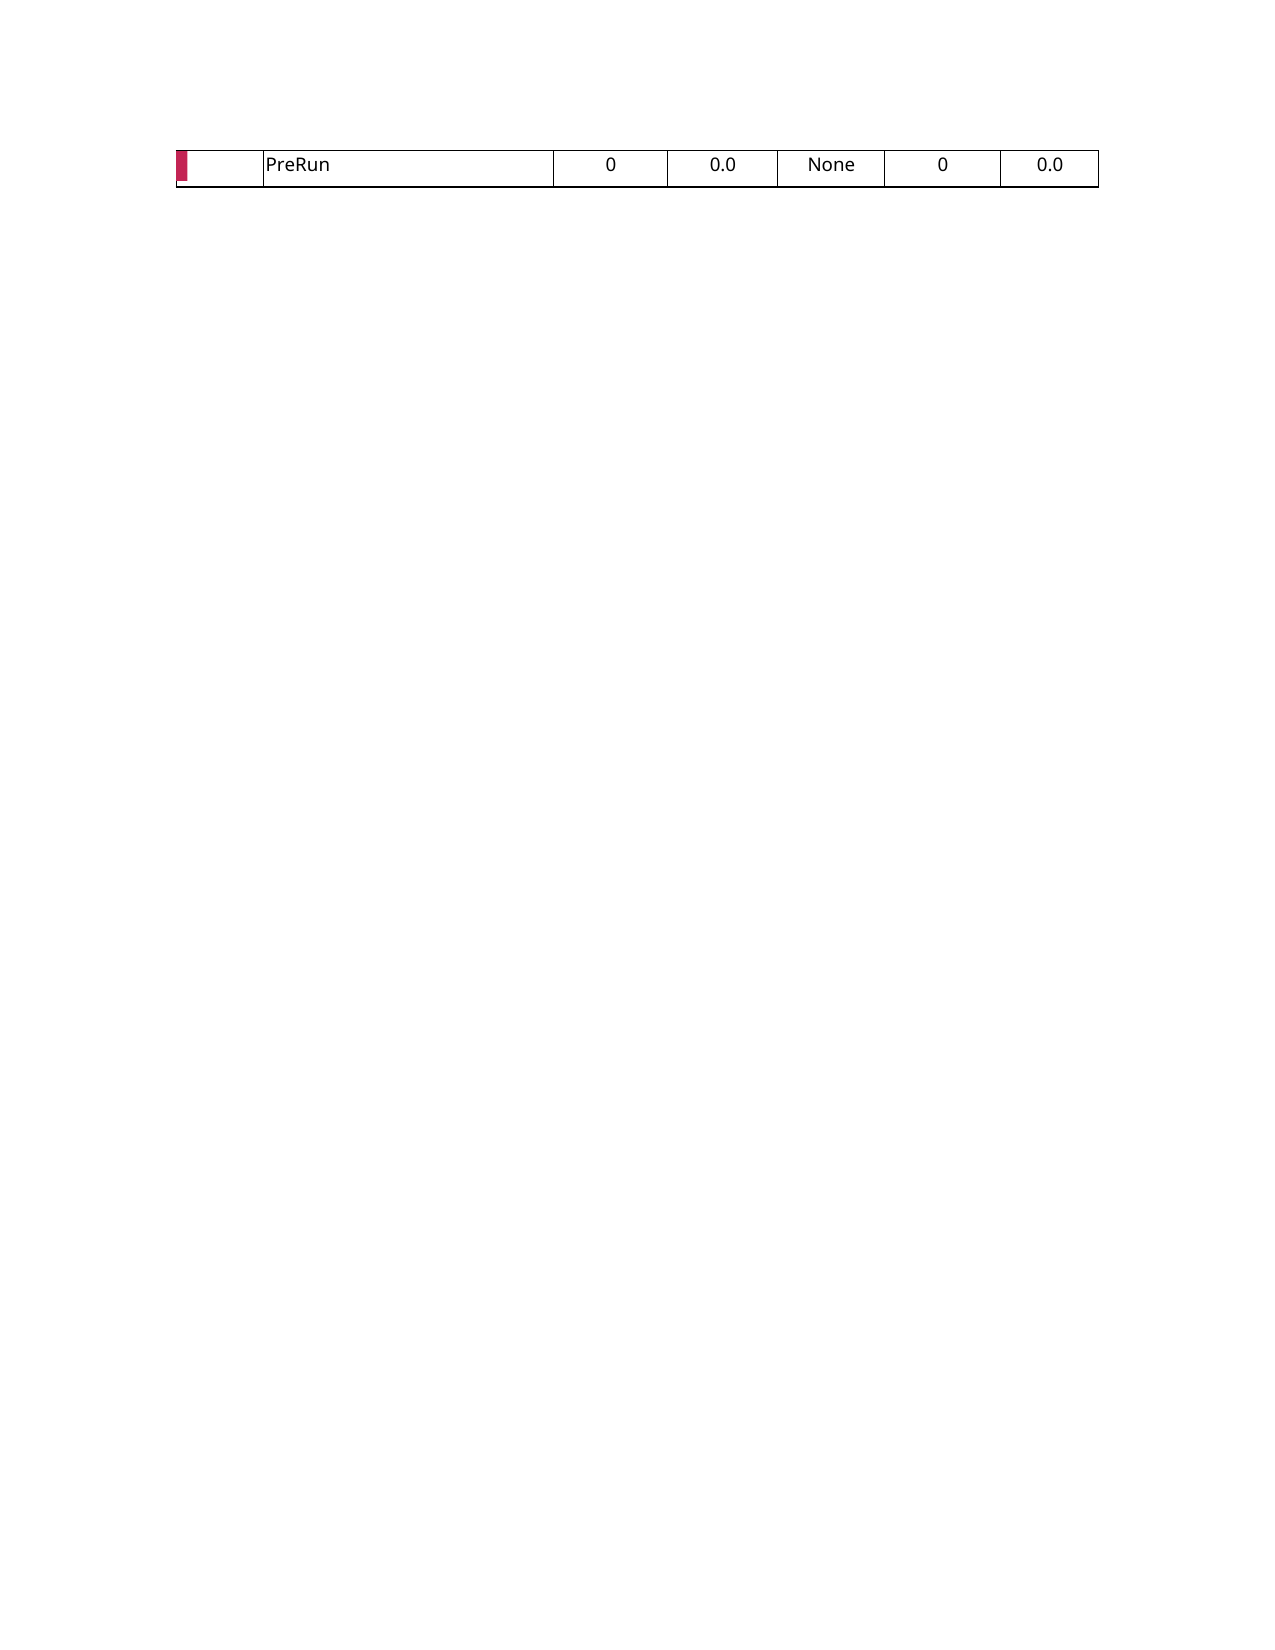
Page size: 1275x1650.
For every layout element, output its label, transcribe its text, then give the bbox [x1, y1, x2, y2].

table_cell 0 [554, 151, 667, 186]
picture [176, 151, 188, 181]
table_cell PreRun [264, 151, 553, 186]
table_cell [177, 151, 263, 186]
table_cell 0.0 [668, 151, 777, 186]
table_cell 0.0 [1001, 151, 1098, 186]
table_cell None [778, 151, 884, 186]
table_cell 0 [885, 151, 1000, 186]
